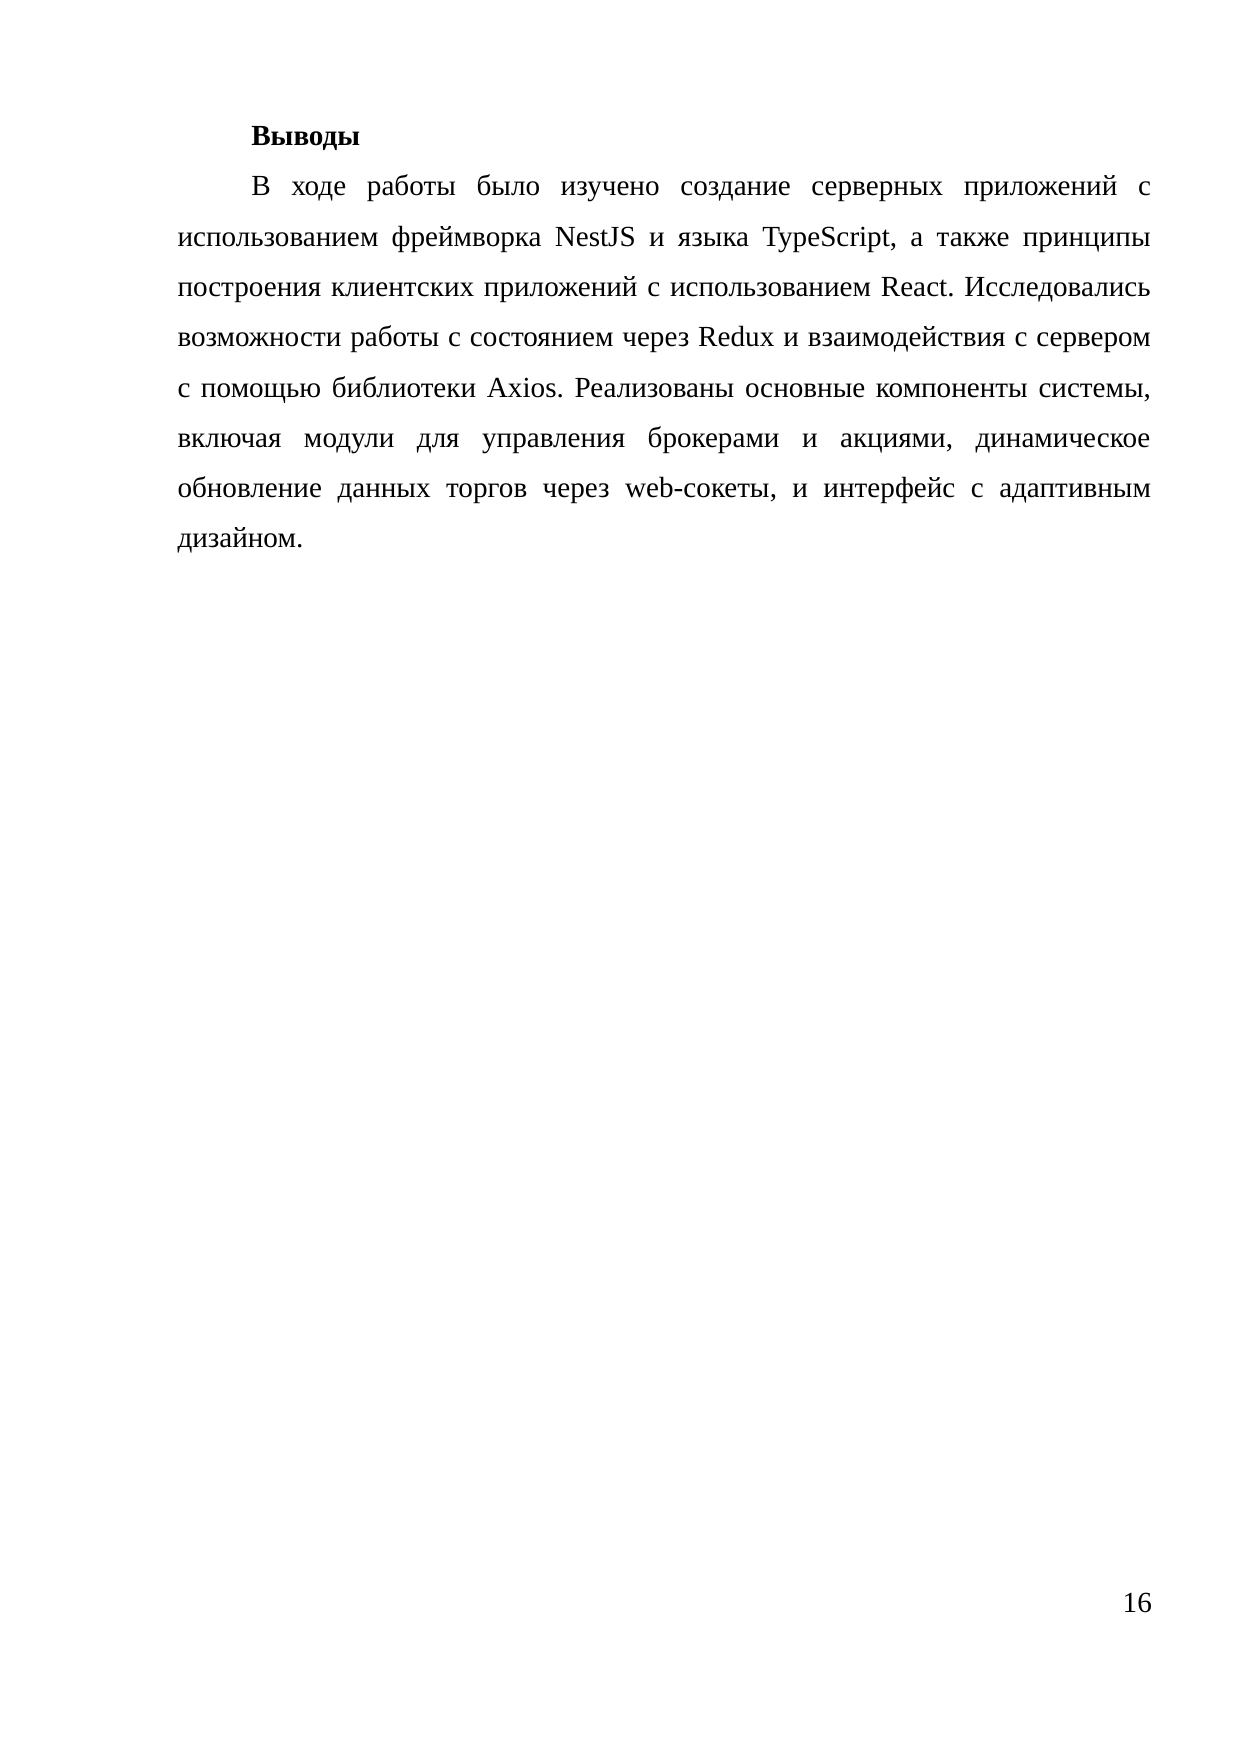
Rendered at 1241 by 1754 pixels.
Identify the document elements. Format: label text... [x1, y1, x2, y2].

text Выводы [177, 118, 1152, 152]
text В ходе работы было изучено создание серверных приложений с использованием фреймворка NestJS и языка TypeScript, а также принципы построения клиентских приложений с использованием React. Исследовались возможности работы с состоянием через Redux и взаимодействия с сервером с помощью библиотеки Axios. Реализованы основные компоненты системы, включая модули для управления брокерами и акциями, динамическое обновление данных торгов через web-сокеты, и интерфейс с адаптивным дизайном. [177, 168, 1152, 554]
